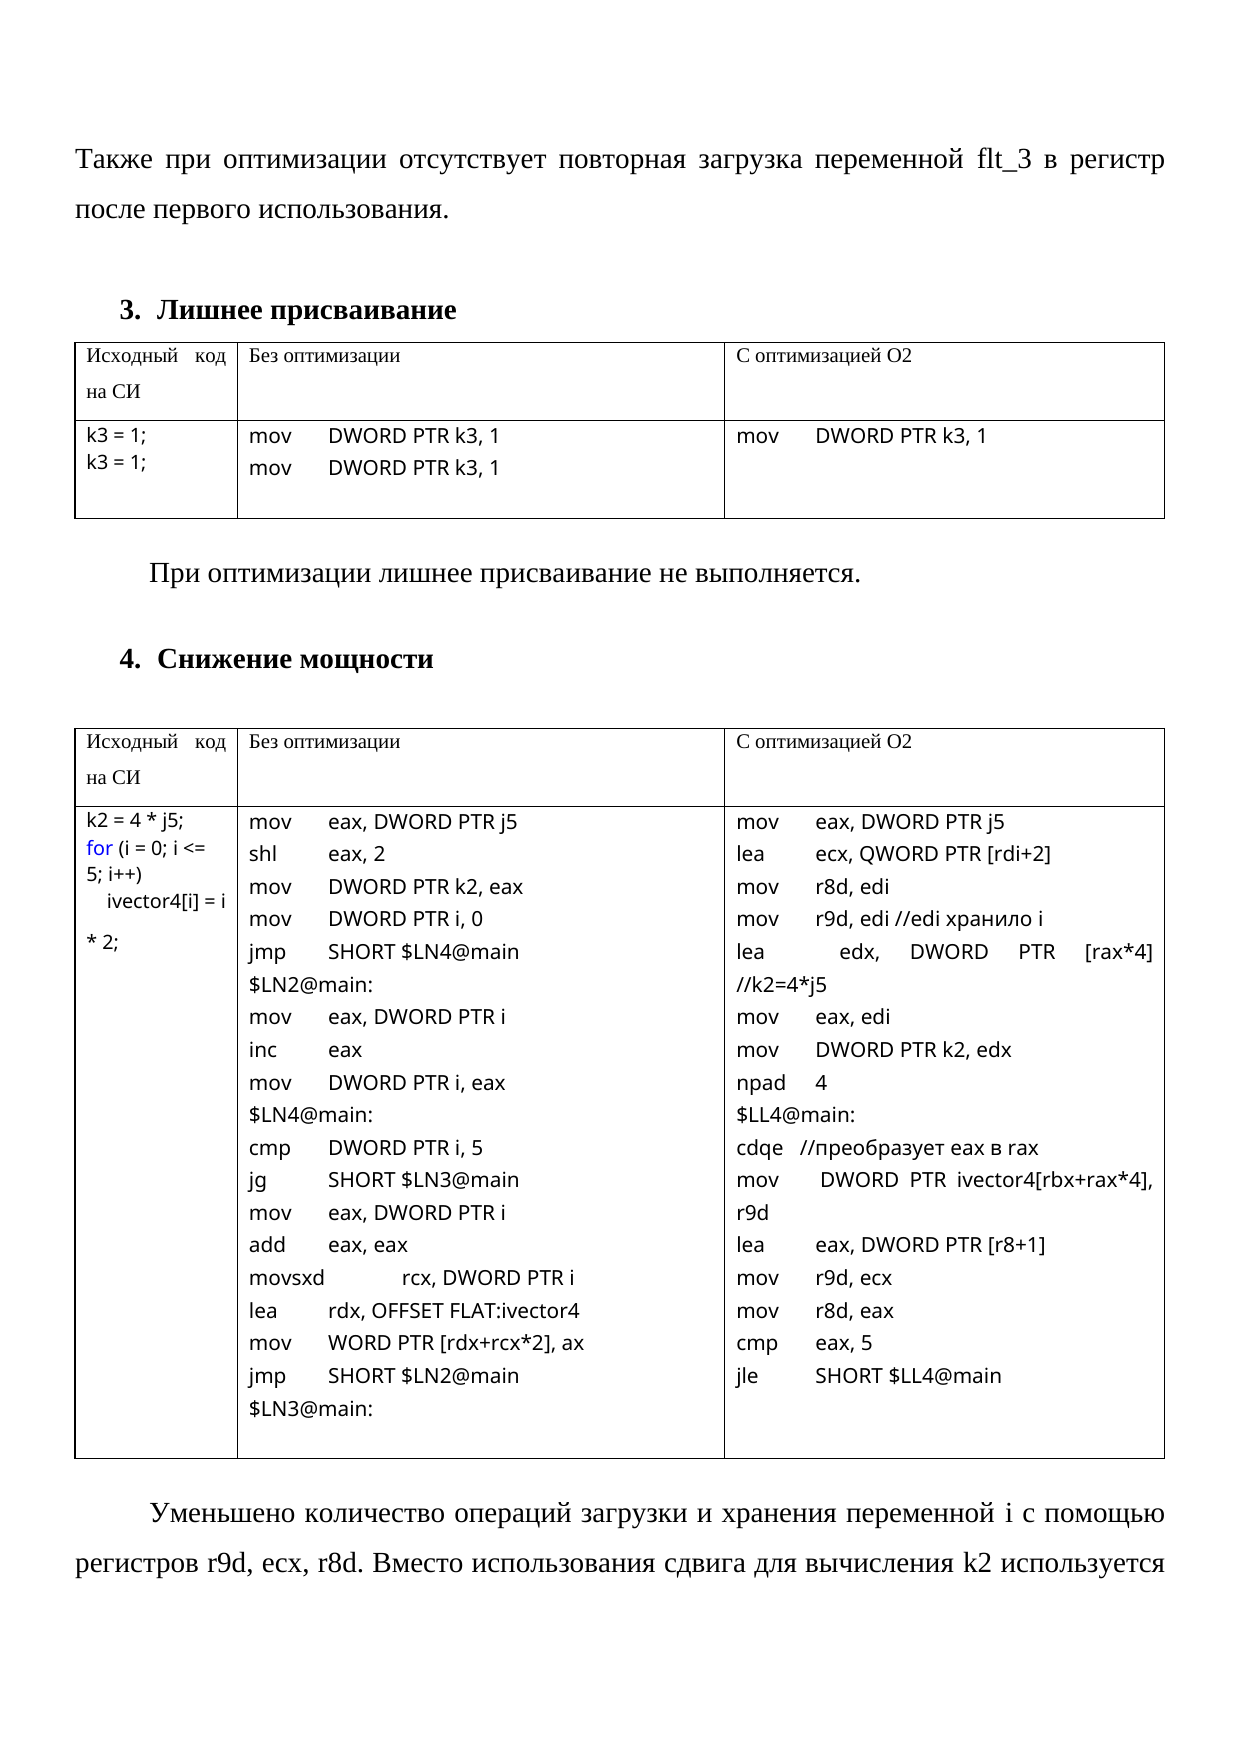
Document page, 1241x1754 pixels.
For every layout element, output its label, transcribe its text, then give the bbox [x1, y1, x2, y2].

table_cell mov DWORD PTR k3, 1 mov DWORD PTR k3, 1 [238, 421, 724, 518]
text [75, 141, 1165, 225]
table_cell k3 = 1; k3 = 1; [76, 421, 237, 518]
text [75, 1495, 1165, 1579]
table_header Исходный код на СИ [76, 343, 237, 420]
text При оптимизации лишнее присваивание не выполняется. [75, 555, 1165, 589]
table_header С оптимизацией О2 [725, 343, 1164, 420]
table_header Исходный код на СИ [76, 729, 237, 806]
table_header С оптимизацией О2 [725, 729, 1164, 806]
table_cell k2 = 4 * j5; for (i = 0; i <= 5; i++) ivector4[i] = i * 2; [76, 807, 237, 1458]
table_cell mov eax, DWORD PTR j5 lea ecx, QWORD PTR [rdi+2] mov r8d, edi mov r9d, edi //edi хранило i lea edx, DWORD PTR [rax*4] //k2=4*j5 mov eax, edi mov DWORD PTR k2, edx npad 4 $LL4@main: cdqe //преобразует eax в rax mov DWORD PTR ivector4[rbx+rax*4], r9d lea eax, DWORD PTR [r8+1] mov r9d, ecx mov r8d, eax cmp eax, 5 jle SHORT $LL4@main [725, 807, 1164, 1458]
list Лишнее присваивание [119, 292, 1165, 325]
table_cell mov DWORD PTR k3, 1 [725, 421, 1164, 518]
table_cell mov eax, DWORD PTR j5 shl eax, 2 mov DWORD PTR k2, eax mov DWORD PTR i, 0 jmp SHORT $LN4@main $LN2@main: mov eax, DWORD PTR i inc eax mov DWORD PTR i, eax $LN4@main: cmp DWORD PTR i, 5 jg SHORT $LN3@main mov eax, DWORD PTR i add eax, eax movsxd rcx, DWORD PTR i lea rdx, OFFSET FLAT:ivector4 mov WORD PTR [rdx+rcx*2], ax jmp SHORT $LN2@main $LN3@main: [238, 807, 724, 1458]
table_header Без оптимизации [238, 729, 724, 806]
table_header Без оптимизации [238, 343, 724, 420]
list Снижение мощности [119, 642, 1165, 675]
